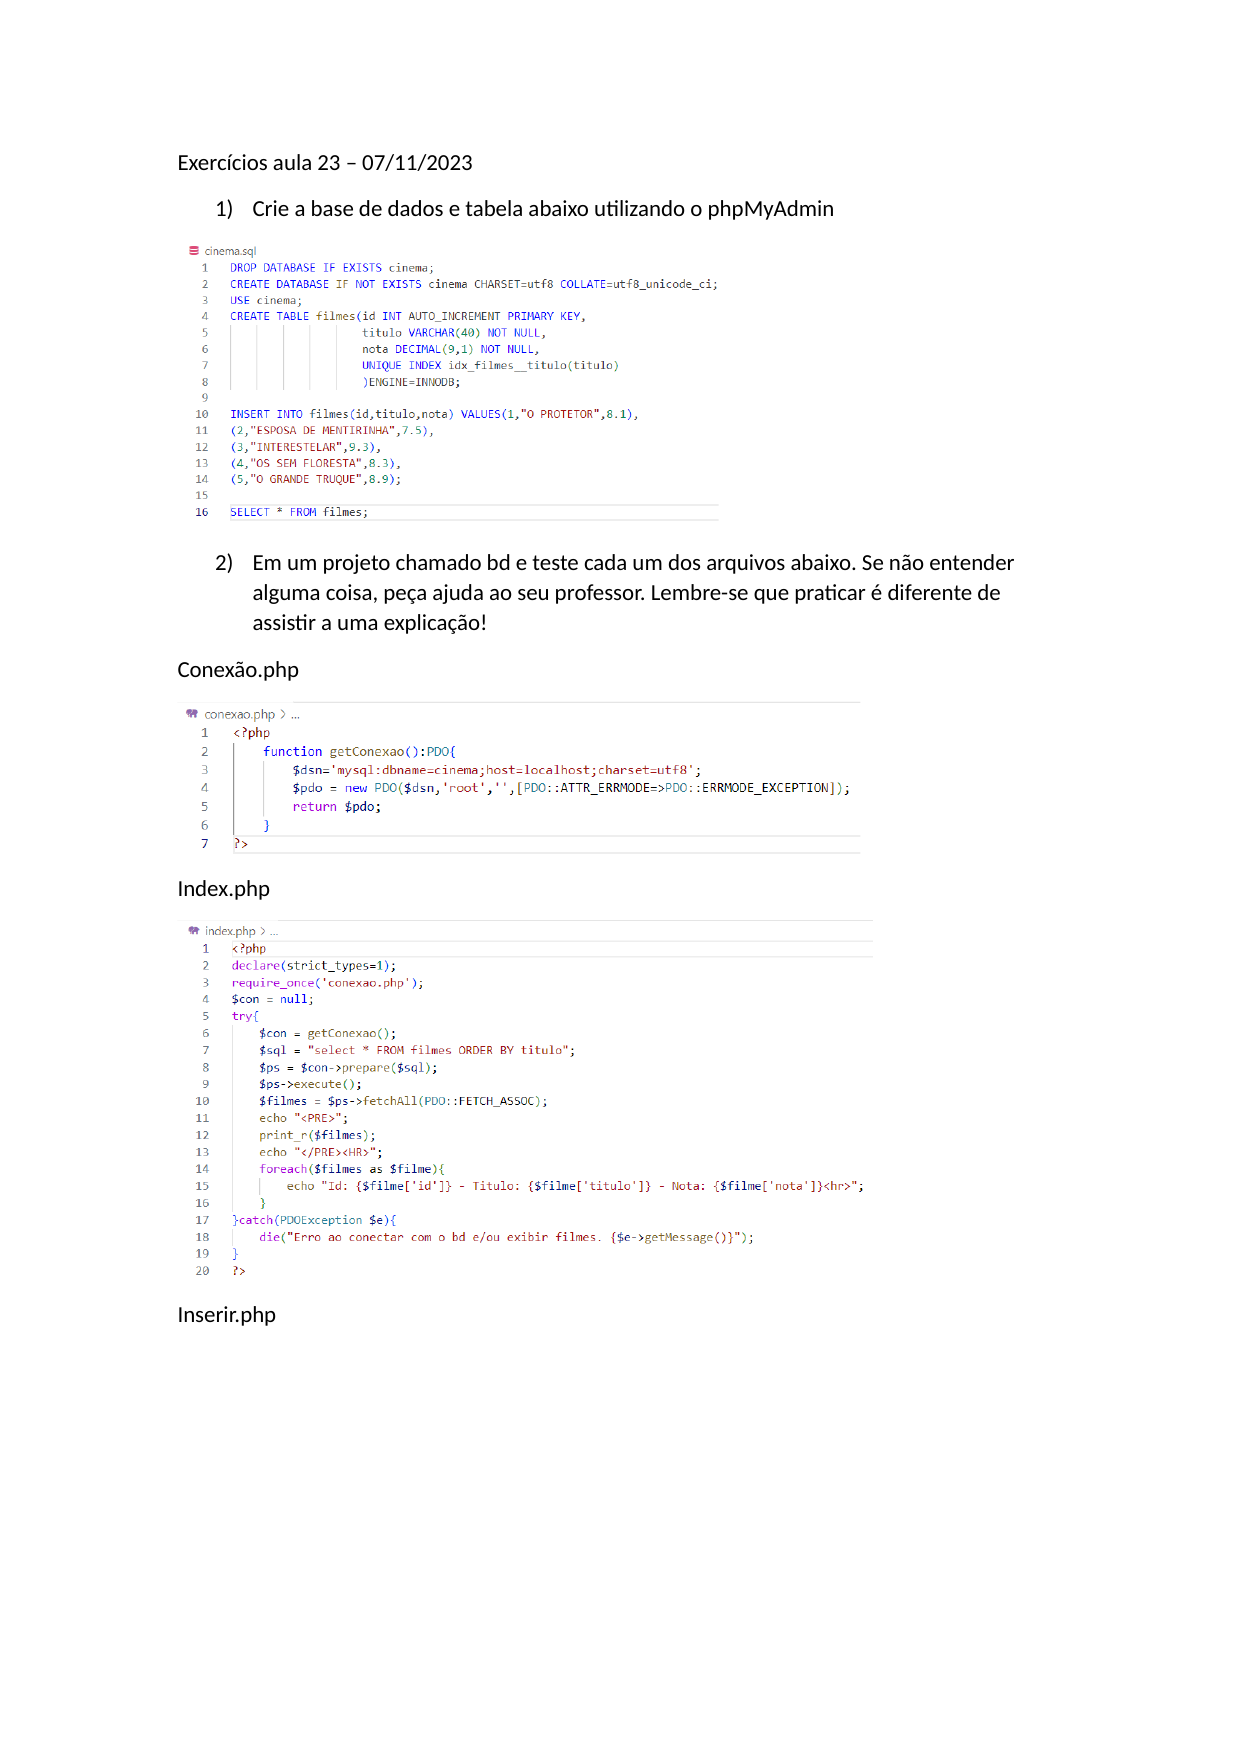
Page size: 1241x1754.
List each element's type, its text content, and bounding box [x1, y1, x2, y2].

text Exercícios aula 23 – 07/11/2023 [177, 148, 1063, 176]
text Index.php [177, 874, 1063, 902]
text Conexão.php [177, 655, 1063, 683]
picture [177, 241, 719, 529]
list Crie a base de dados e tabela abaixo utilizando o phpMyAdmin [215, 194, 1063, 222]
picture [177, 920, 873, 1281]
text Inserir.php [177, 1300, 1063, 1328]
list Em um projeto chamado bd e teste cada um dos arquivos abaixo. Se não entender alguma coisa, peça ajuda ao seu professor. Lembre-se que praticar é diferente de assistir a uma explicação! [215, 548, 1063, 636]
picture [177, 701, 861, 855]
